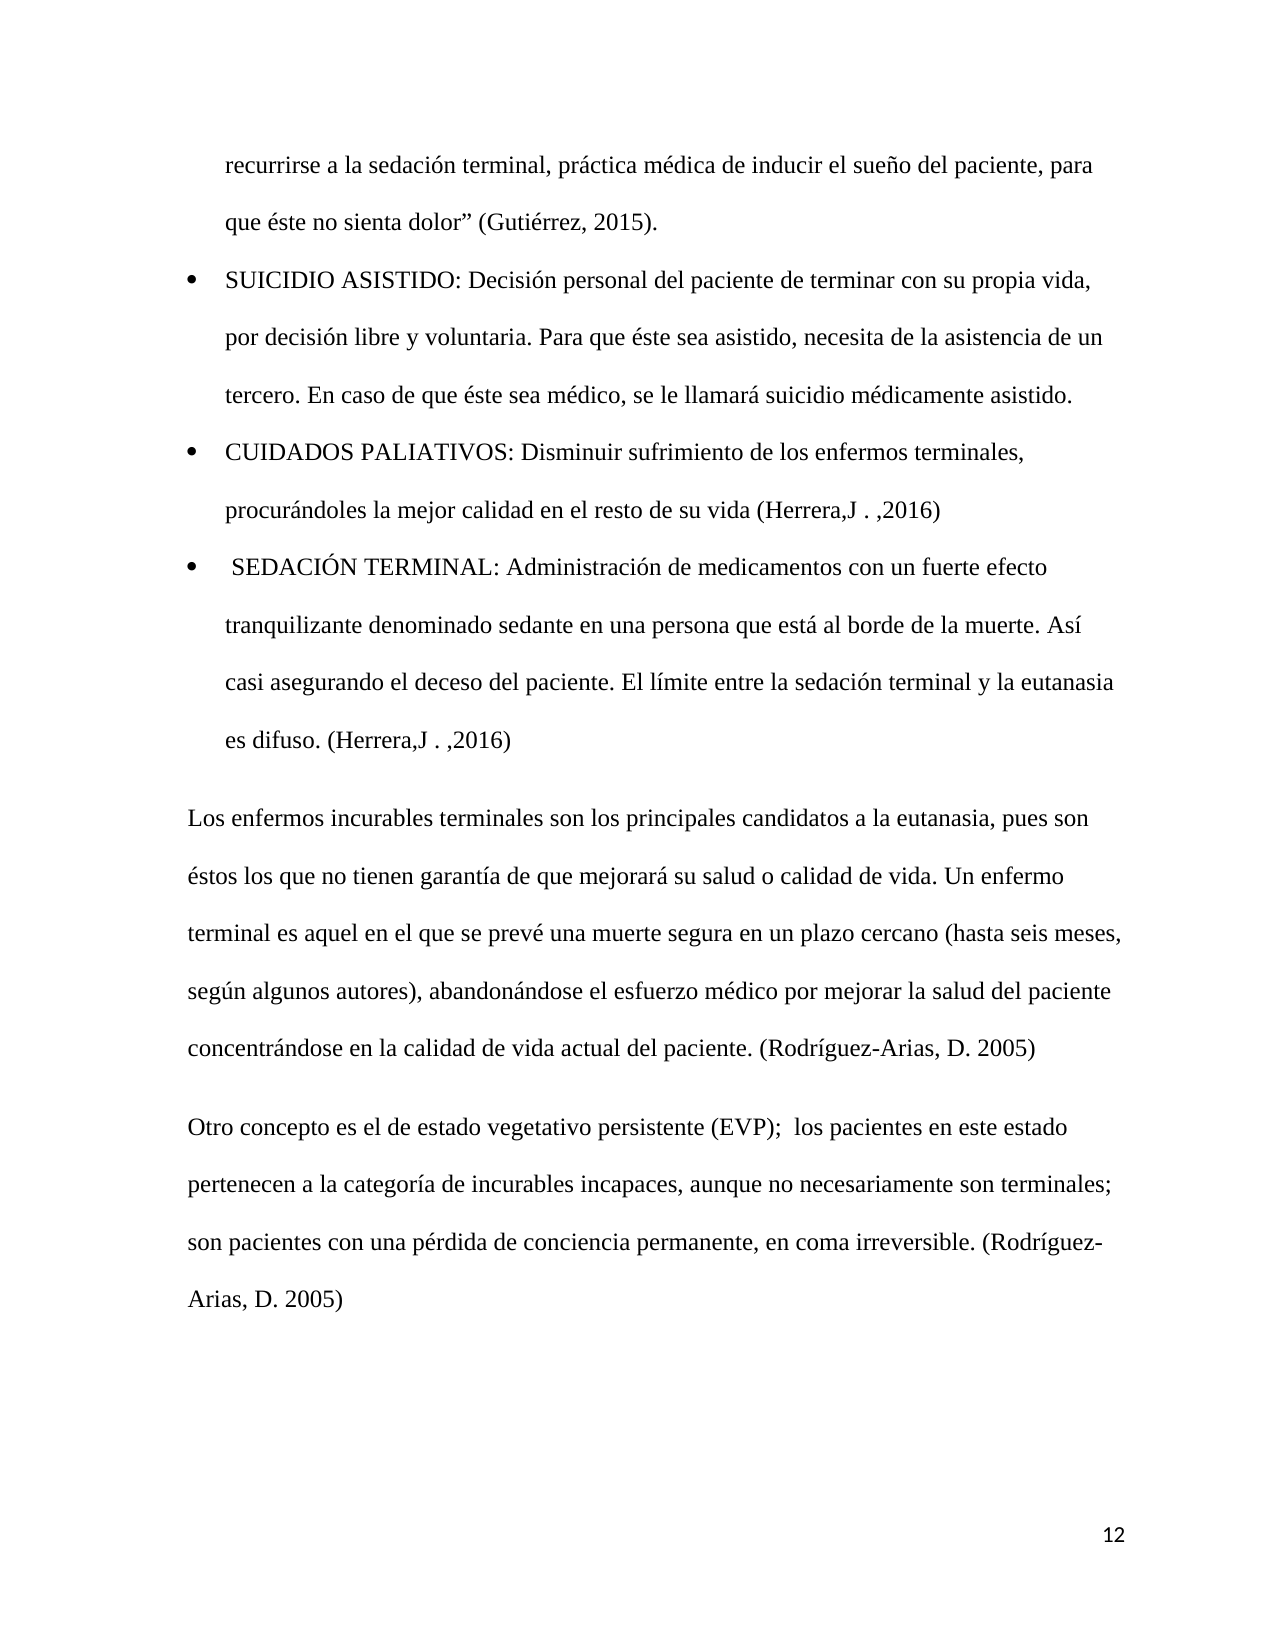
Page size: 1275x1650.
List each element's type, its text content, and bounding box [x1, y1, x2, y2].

text Otro concepto es el de estado vegetativo persistente (EVP); los pacientes en este estado pertenecen a la categoría de incurables incapaces, aunque no necesariamente son terminales; son pacientes con una pérdida de conciencia permanente, en coma irreversible. (Rodríguez-Arias, D. 2005) [187, 1112, 1125, 1313]
text Los enfermos incurables terminales son los principales candidatos a la eutanasia, pues son éstos los que no tienen garantía de que mejorará su salud o calidad de vida. Un enfermo terminal es aquel en el que se prevé una muerte segura en un plazo cercano (hasta seis meses, según algunos autores), abandonándose el esfuerzo médico por mejorar la salud del paciente concentrándose en la calidad de vida actual del paciente. (Rodríguez-Arias, D. 2005) [187, 803, 1125, 1062]
list CUIDADOS PALIATIVOS: Disminuir sufrimiento de los enfermos terminales, procurándoles la mejor calidad en el resto de su vida (Herrera,J . ,2016) [187, 437, 1125, 524]
list SUICIDIO ASISTIDO: Decisión personal del paciente de terminar con su propia vida, por decisión libre y voluntaria. Para que éste sea asistido, necesita de la asistencia de un tercero. En caso de que éste sea médico, se le llamará suicidio médicamente asistido. [187, 265, 1125, 409]
list SEDACIÓN TERMINAL: Administración de medicamentos con un fuerte efecto tranquilizante denominado sedante en una persona que está al borde de la muerte. Así casi asegurando el deceso del paciente. El límite entre la sedación terminal y la eutanasia es difuso. (Herrera,J . ,2016) [187, 552, 1125, 754]
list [187, 150, 1125, 236]
